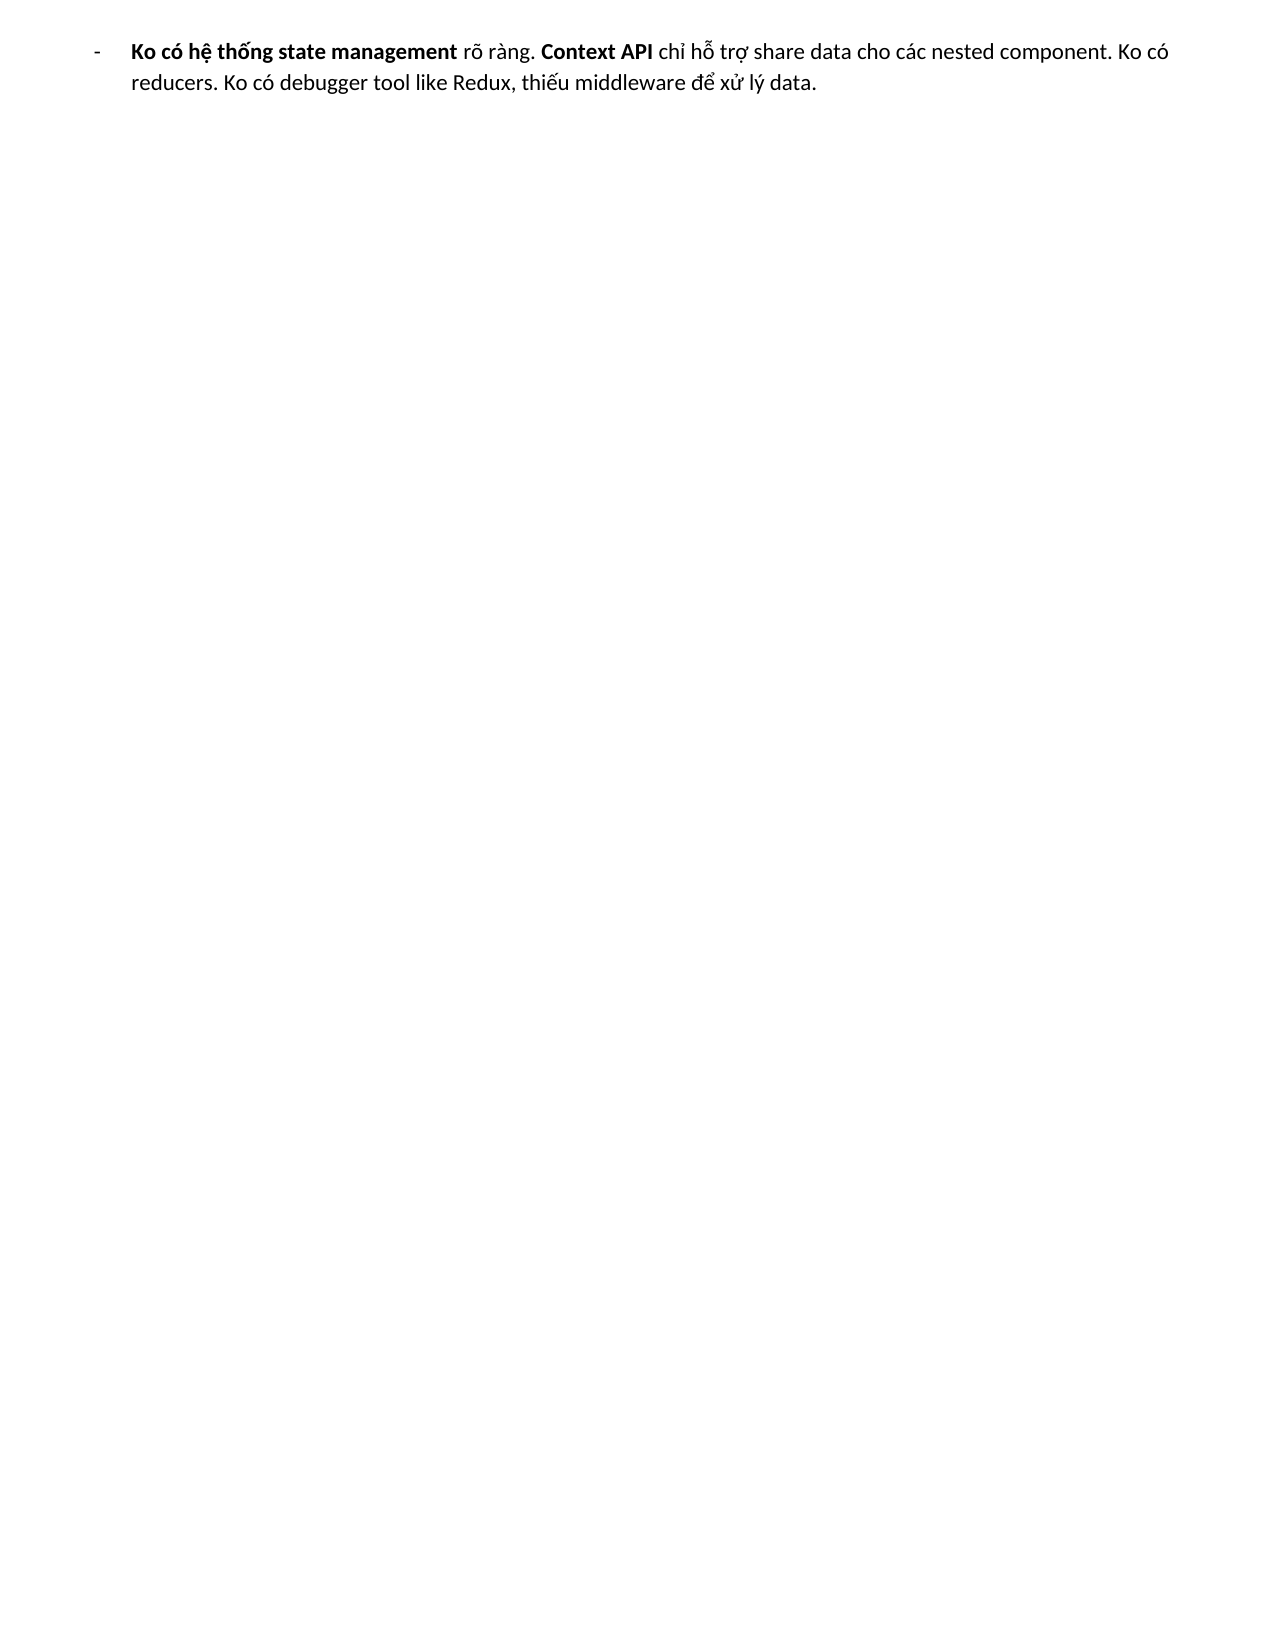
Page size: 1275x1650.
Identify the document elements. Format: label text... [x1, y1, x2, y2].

list Ko có hệ thống state management rõ ràng. Context API chỉ hỗ trợ share data cho các nested component. Ko có reducers. Ko có debugger tool like Redux, thiếu middleware để xử lý data. [94, 37, 1237, 96]
